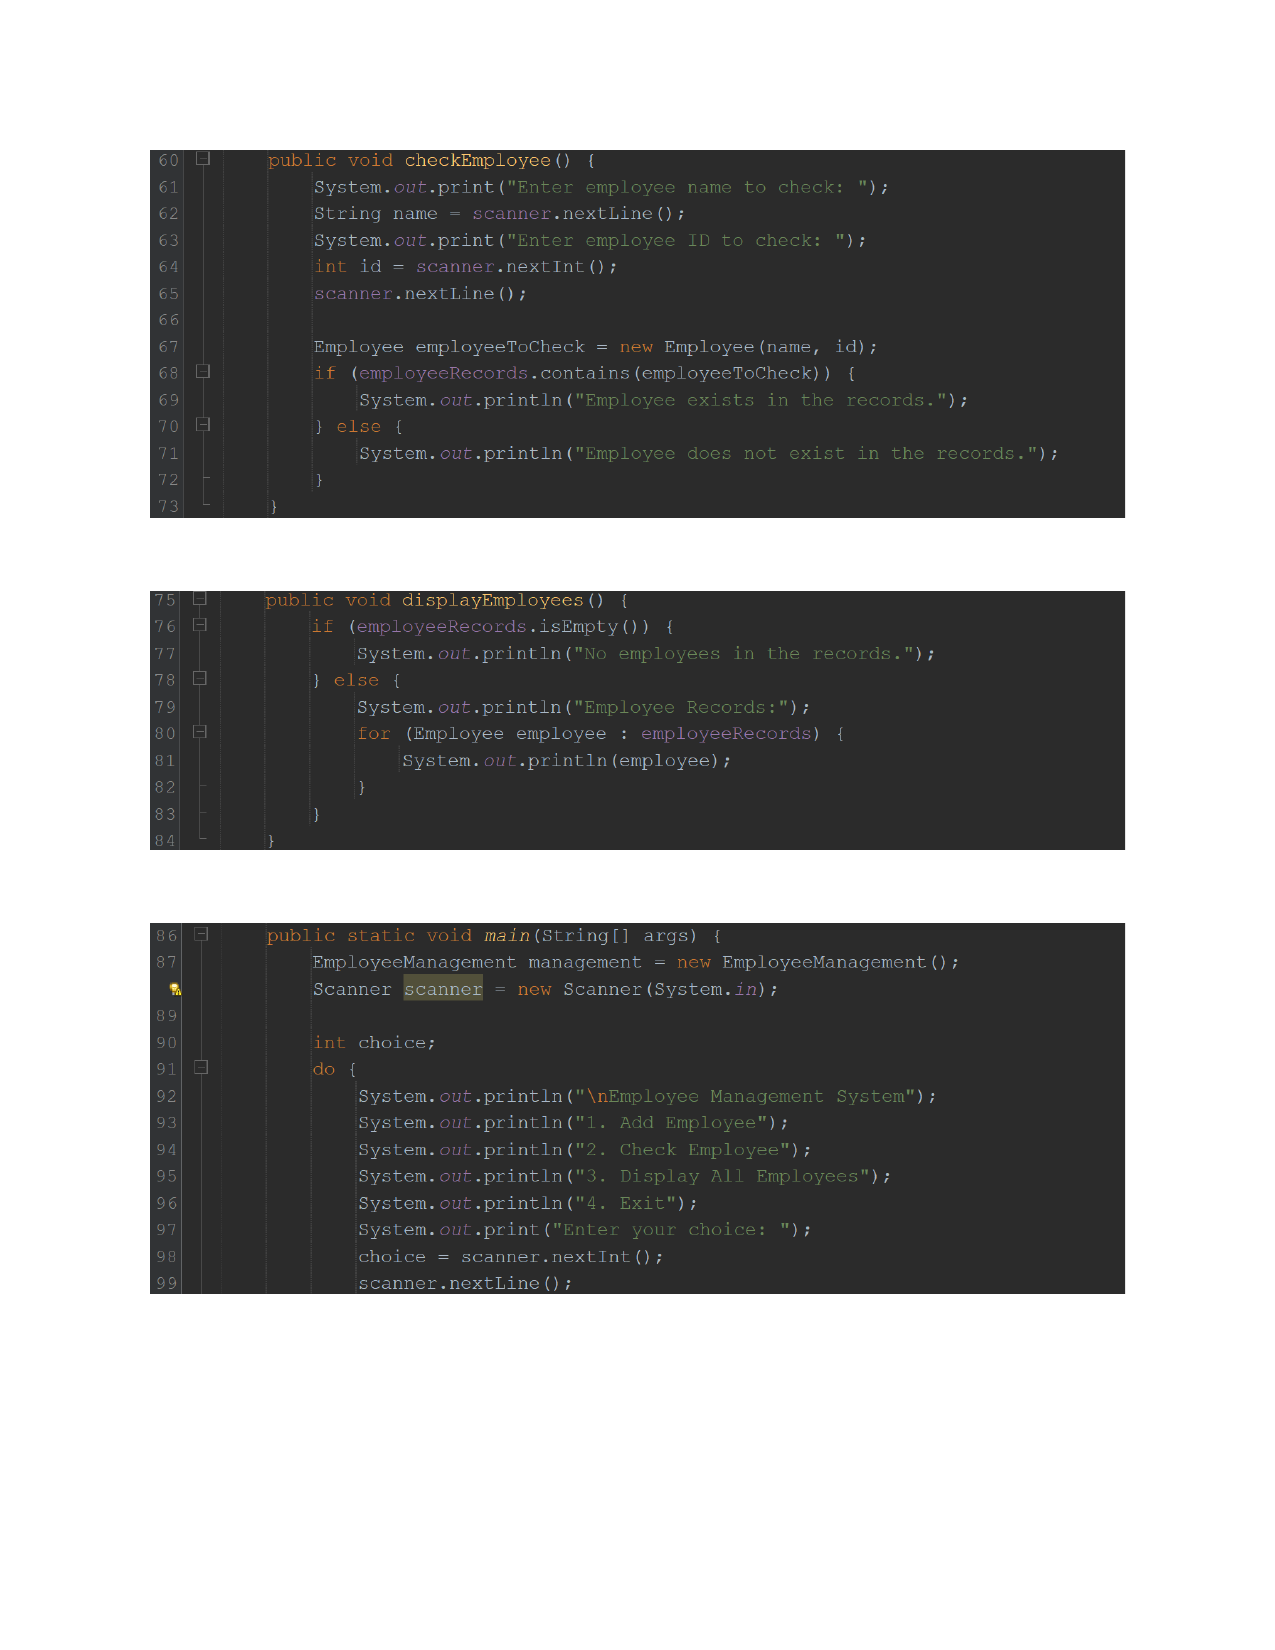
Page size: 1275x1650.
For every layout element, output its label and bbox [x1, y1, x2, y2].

picture [150, 591, 1125, 850]
picture [150, 923, 1125, 1294]
picture [150, 150, 1125, 518]
